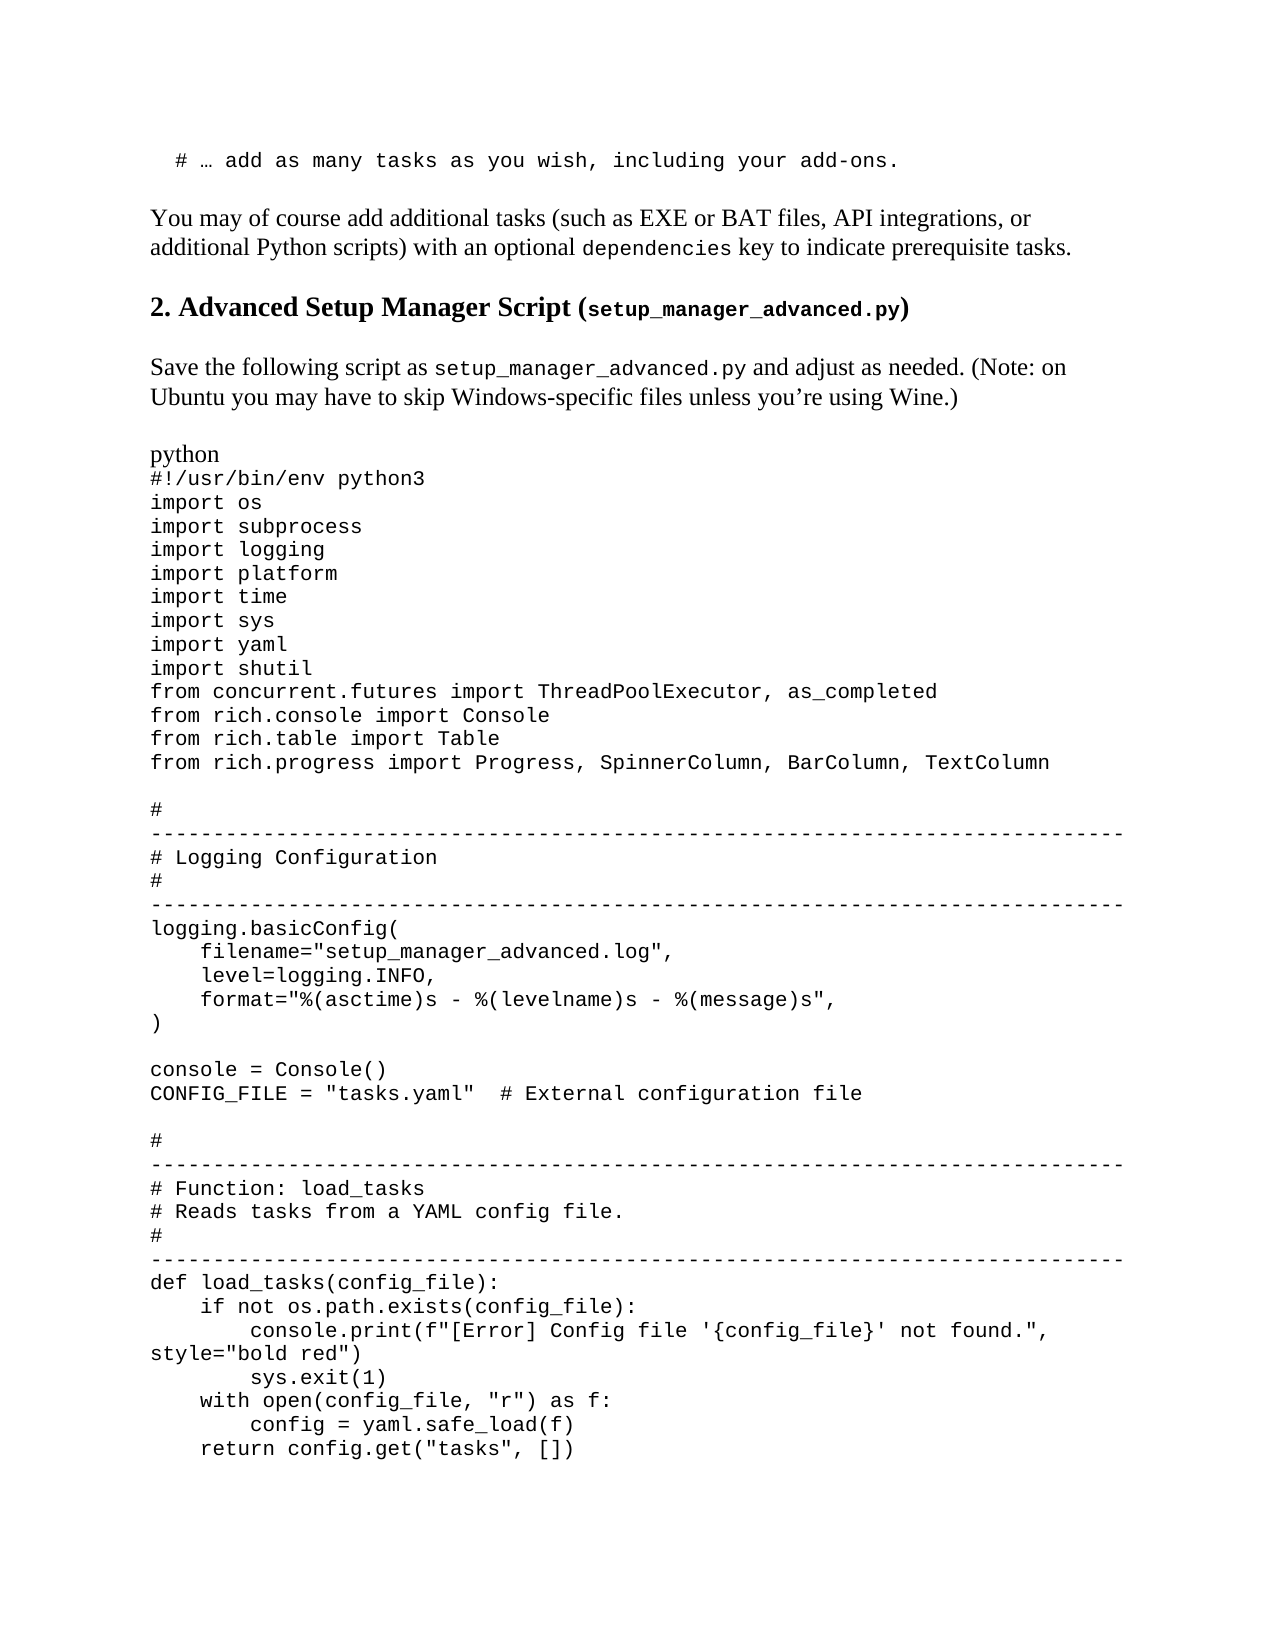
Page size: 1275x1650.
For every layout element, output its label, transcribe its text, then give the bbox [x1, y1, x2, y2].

text # ------------------------------------------------------------------------------ [150, 870, 1125, 918]
text config = yaml.safe_load(f) [150, 1414, 1125, 1438]
text from rich.table import Table [150, 728, 1125, 752]
text if not os.path.exists(config_file): [150, 1296, 1125, 1319]
text CONFIG_FILE = "tasks.yaml" # External configuration file [150, 1083, 1125, 1107]
text # Reads tasks from a YAML config file. [150, 1201, 1125, 1225]
text import subprocess [150, 516, 1125, 539]
text # Logging Configuration [150, 847, 1125, 870]
text import logging [150, 539, 1125, 563]
text python [150, 439, 1125, 468]
text return config.get("tasks", []) [150, 1438, 1125, 1461]
text # ------------------------------------------------------------------------------ [150, 1130, 1125, 1178]
text sys.exit(1) [150, 1367, 1125, 1391]
text # ------------------------------------------------------------------------------ [150, 799, 1125, 847]
text Save the following script as setup_manager_advanced.py and adjust as needed. (Note: on Ubuntu you may have to skip Windows-specific files unless you’re using Wine.) [150, 352, 1125, 410]
text with open(config_file, "r") as f: [150, 1391, 1125, 1414]
text filename="setup_manager_advanced.log", [150, 941, 1125, 965]
text console = Console() [150, 1059, 1125, 1083]
text # Function: load_tasks [150, 1178, 1125, 1201]
text # … add as many tasks as you wish, including your add-ons. [150, 150, 1125, 174]
text import shutil [150, 657, 1125, 681]
text import platform [150, 563, 1125, 587]
text ) [150, 1012, 1125, 1036]
text console.print(f"[Error] Config file '{config_file}' not found.", style="bold red") [150, 1319, 1125, 1367]
text import os [150, 492, 1125, 516]
text #!/usr/bin/env python3 [150, 468, 1125, 492]
text 2. Advanced Setup Manager Script (setup_manager_advanced.py) [150, 290, 1125, 323]
text import time [150, 587, 1125, 610]
text import yaml [150, 634, 1125, 657]
text import sys [150, 610, 1125, 634]
text def load_tasks(config_file): [150, 1272, 1125, 1296]
text level=logging.INFO, [150, 965, 1125, 988]
text from rich.progress import Progress, SpinnerColumn, BarColumn, TextColumn [150, 752, 1125, 776]
text You may of course add additional tasks (such as EXE or BAT files, API integrations, or additional Python scripts) with an optional dependencies key to indicate prerequisite tasks. [150, 203, 1125, 261]
text format="%(asctime)s - %(levelname)s - %(message)s", [150, 988, 1125, 1012]
text # ------------------------------------------------------------------------------ [150, 1225, 1125, 1272]
text logging.basicConfig( [150, 918, 1125, 941]
text from rich.console import Console [150, 705, 1125, 728]
text from concurrent.futures import ThreadPoolExecutor, as_completed [150, 681, 1125, 705]
